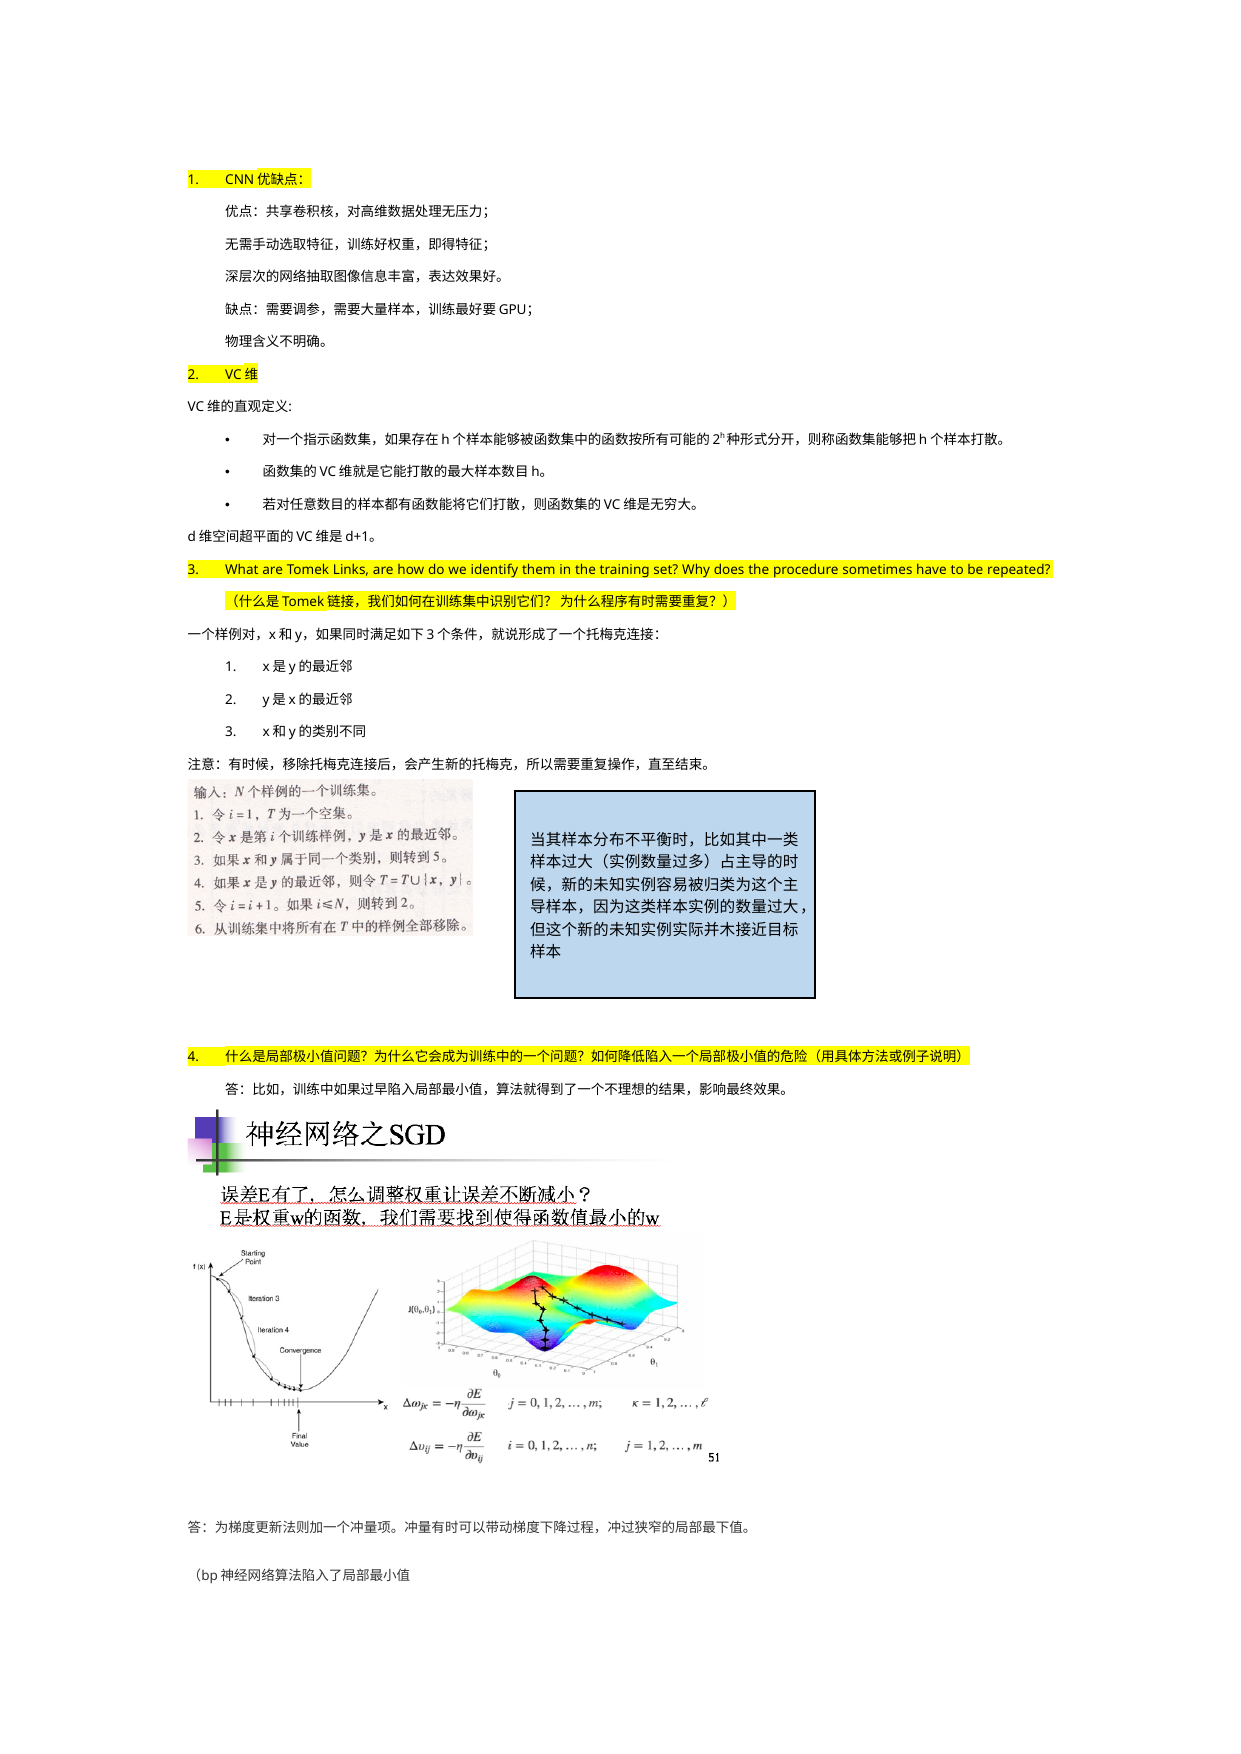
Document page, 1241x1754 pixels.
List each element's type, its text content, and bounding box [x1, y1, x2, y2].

list y是x的最近邻 [225, 682, 1053, 714]
list 函数集的VC维就是它能打散的最大样本数目h。 [225, 454, 1053, 487]
list 优点：共享卷积核，对高维数据处理无压力； [225, 194, 1053, 227]
text d维空间超平面的VC维是d+1。 [187, 519, 1053, 552]
text VC维的直观定义: [187, 389, 1053, 422]
text 一个样例对，x和y，如果同时满足如下3个条件，就说形成了一个托梅克连接： [187, 617, 1053, 649]
list x和y的类别不同 [225, 714, 1053, 747]
list 答：比如，训练中如果过早陷入局部最小值，算法就得到了一个不理想的结果，影响最终效果。 [225, 1072, 1053, 1104]
list 对一个指示函数集，如果存在h个样本能够被函数集中的函数按所有可能的2h种形式分开，则称函数集能够把h个样本打散。 [225, 422, 1053, 454]
list 缺点：需要调参，需要大量样本，训练最好要GPU； [225, 292, 1053, 324]
list 物理含义不明确。 [225, 324, 1053, 357]
picture [187, 779, 473, 936]
list x是y的最近邻 [225, 649, 1053, 682]
list 深层次的网络抽取图像信息丰富，表达效果好。 [225, 259, 1053, 292]
list CNN优缺点： [187, 162, 1053, 194]
list What are Tomek Links, are how do we identify them in the training set? Why does the procedure sometimes have to be repeated?（什么是Tomek链接，我们如何在训练集中识别它们？ 为什么程序有时需要重复？） [187, 552, 1053, 617]
list 无需手动选取特征，训练好权重，即得特征； [225, 227, 1053, 259]
text 注意：有时候，移除托梅克连接后，会产生新的托梅克，所以需要重复操作，直至结束。 [187, 747, 1053, 779]
list 若对任意数目的样本都有函数能将它们打散，则函数集的VC维是无穷大。 [225, 487, 1053, 519]
list 什么是局部极小值问题？为什么它会成为训练中的一个问题？如何降低陷入一个局部极小值的危险（用具体方法或例子说明） [187, 1039, 1053, 1072]
list VC维 [187, 357, 1053, 389]
text 答：为梯度更新法则加一个冲量项。冲量有时可以带动梯度下降过程，冲过狭窄的局部最下值。 [187, 1510, 1053, 1543]
subtitle （bp神经网络算法陷入了局部最小值 [187, 1558, 1053, 1591]
picture [187, 1104, 719, 1467]
